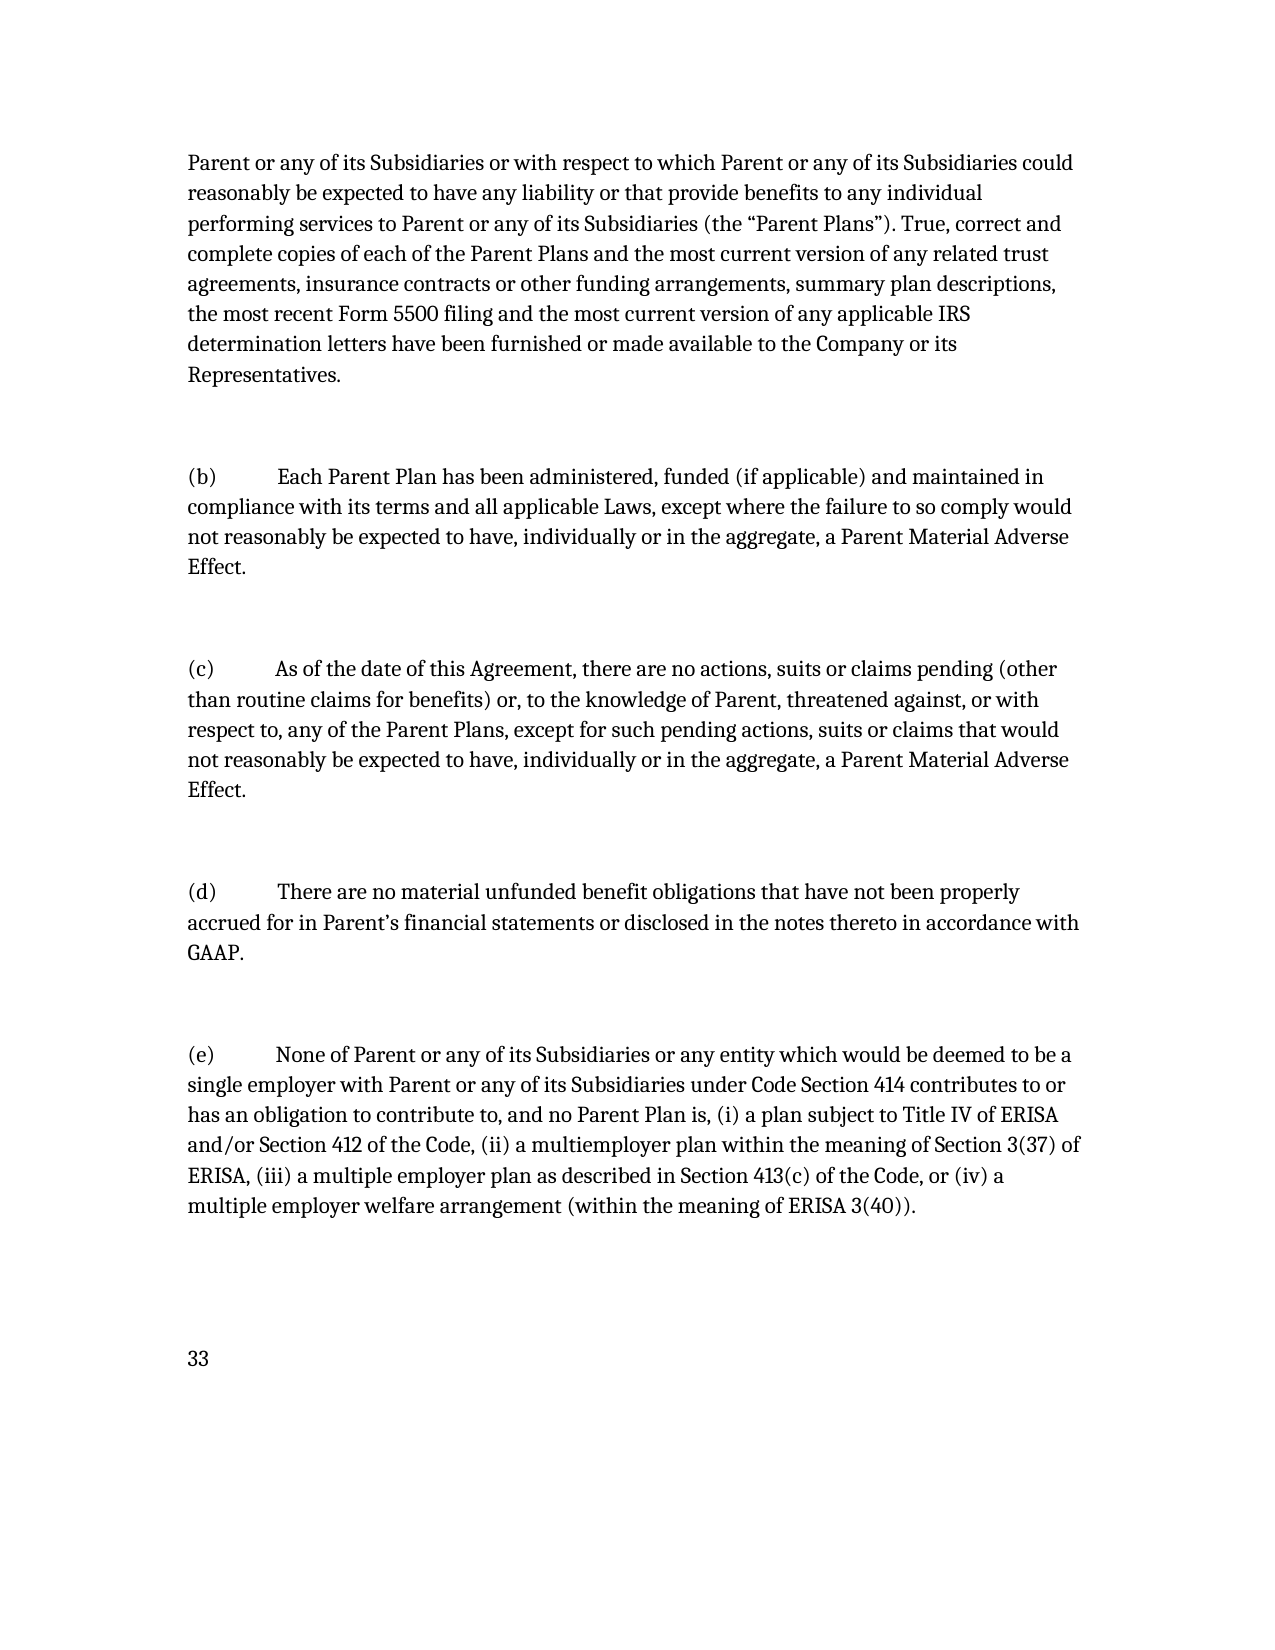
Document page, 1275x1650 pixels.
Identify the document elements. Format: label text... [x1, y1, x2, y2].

text (d) There are no material unfunded benefit obligations that have not been properly accrued for in Parent’s financial statements or disclosed in the notes thereto in accordance with GAAP. [187, 879, 1087, 966]
text 33 [187, 1346, 1087, 1372]
text (e) None of Parent or any of its Subsidiaries or any entity which would be deemed to be a single employer with Parent or any of its Subsidiaries under Code Section 414 contributes to or has an obligation to contribute to, and no Parent Plan is, (i) a plan subject to Title IV of ERISA and/or Section 412 of the Code, (ii) a multiemployer plan within the meaning of Section 3(37) of ERISA, (iii) a multiple employer plan as described in Section 413(c) of the Code, or (iv) a multiple employer welfare arrangement (within the meaning of ERISA 3(40)). [187, 1042, 1087, 1219]
text (c) As of the date of this Agreement, there are no actions, suits or claims pending (other than routine claims for benefits) or, to the knowledge of Parent, threatened against, or with respect to, any of the Parent Plans, except for such pending actions, suits or claims that would not reasonably be expected to have, individually or in the aggregate, a Parent Material Adverse Effect. [187, 656, 1087, 803]
text (b) Each Parent Plan has been administered, funded (if applicable) and maintained in compliance with its terms and all applicable Laws, except where the failure to so comply would not reasonably be expected to have, individually or in the aggregate, a Parent Material Adverse Effect. [187, 463, 1087, 581]
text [187, 150, 1087, 388]
